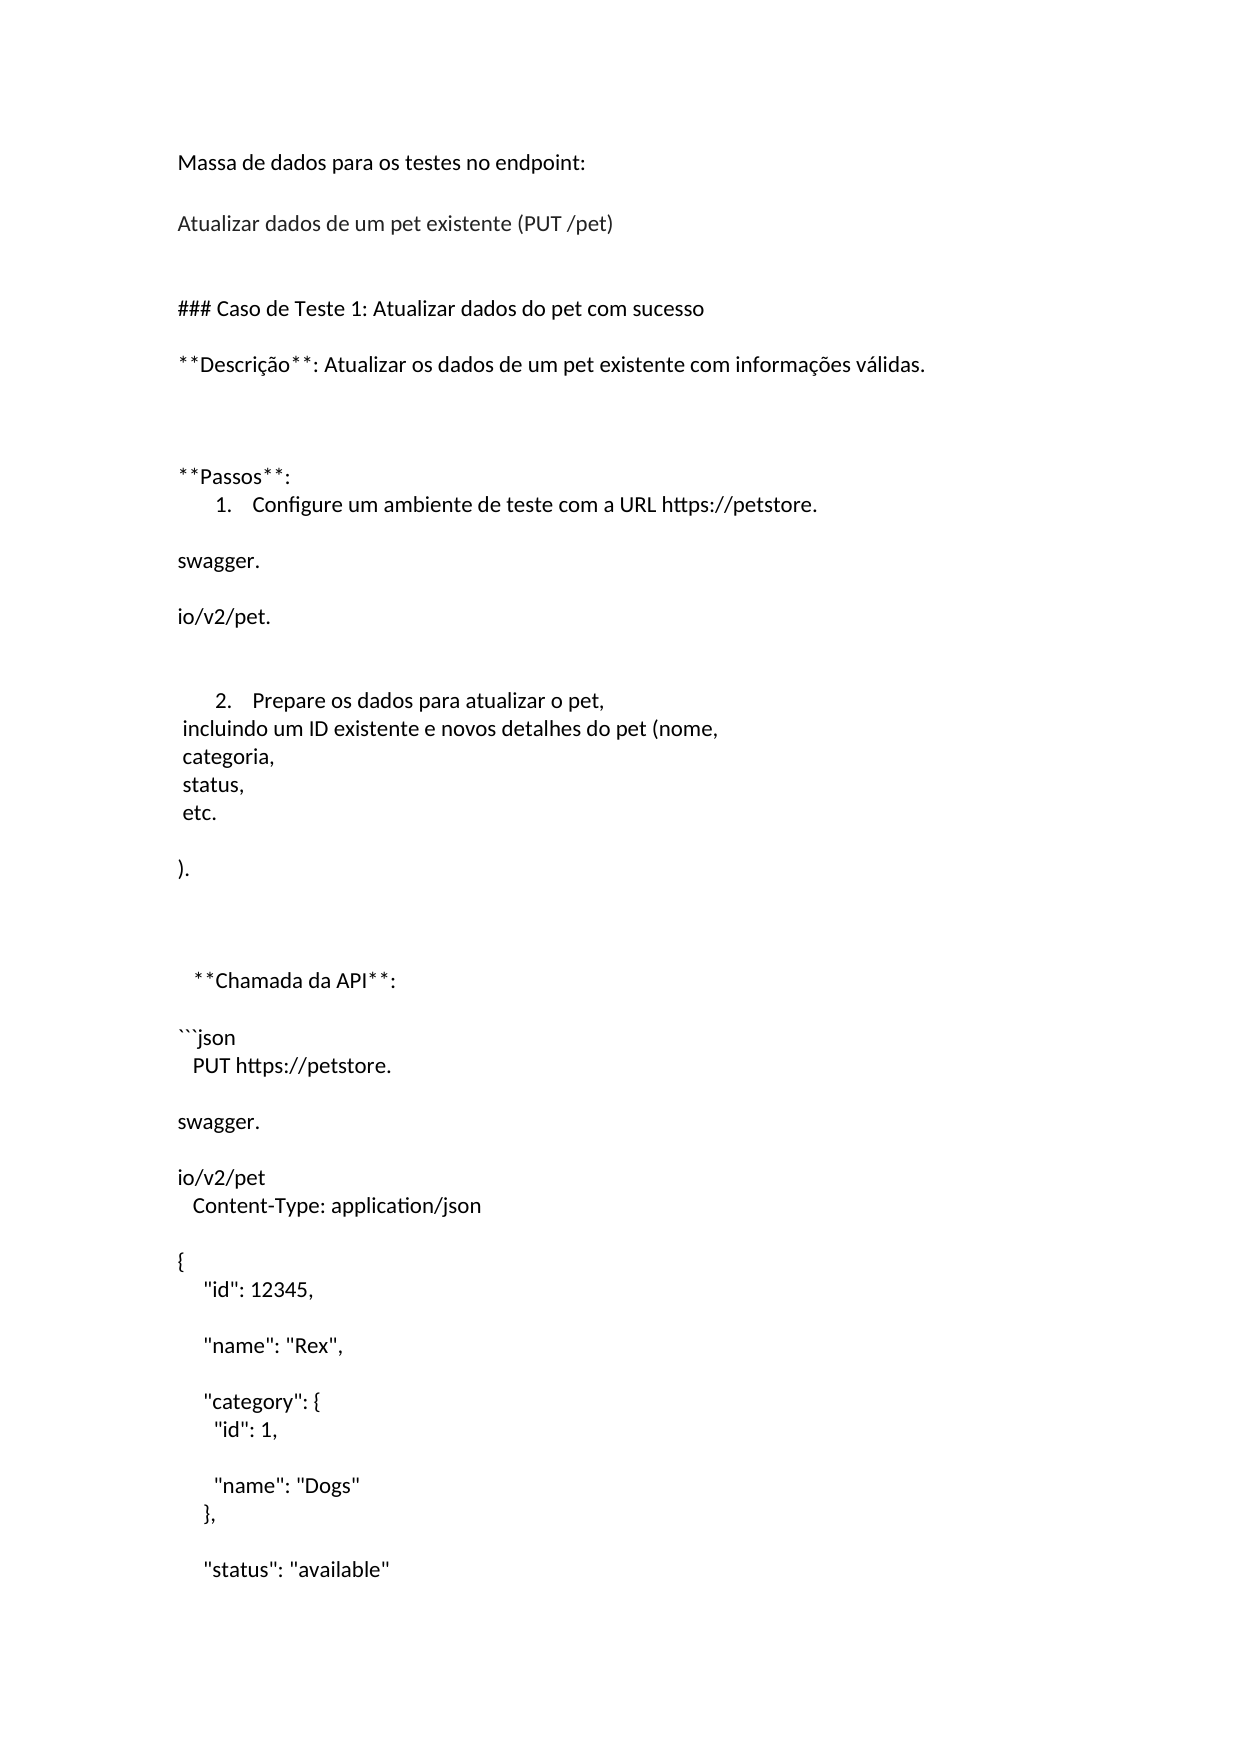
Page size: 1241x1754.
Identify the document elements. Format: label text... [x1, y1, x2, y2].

text **Passos**: [177, 462, 1063, 490]
text ### Caso de Teste 1: Atualizar dados do pet com sucesso [177, 294, 1063, 322]
text swagger. [177, 1107, 1063, 1135]
text incluindo um ID existente e novos detalhes do pet (nome, [177, 714, 1063, 742]
text Atualizar dados de um pet existente (PUT /pet) [177, 209, 1063, 237]
text Massa de dados para os testes no endpoint: [177, 148, 1063, 176]
text categoria, [177, 742, 1063, 771]
text io/v2/pet. [177, 602, 1063, 630]
list Configure um ambiente de teste com a URL https://petstore. [215, 490, 1063, 518]
text **Chamada da API**: [177, 967, 1063, 995]
text "status": "available" [177, 1555, 1063, 1583]
text "id": 1, [177, 1415, 1063, 1443]
text etc. [177, 798, 1063, 827]
text PUT https://petstore. [177, 1051, 1063, 1079]
text "category": { [177, 1387, 1063, 1415]
text **Descrição**: Atualizar os dados de um pet existente com informações válidas. [177, 350, 1063, 378]
text swagger. [177, 546, 1063, 574]
text ```json [177, 1023, 1063, 1051]
text Content-Type: application/json [177, 1191, 1063, 1219]
text io/v2/pet [177, 1163, 1063, 1191]
list Prepare os dados para atualizar o pet, [215, 686, 1063, 714]
text "name": "Dogs" [177, 1471, 1063, 1499]
text "id": 12345, [177, 1275, 1063, 1303]
text }, [177, 1499, 1063, 1527]
text ). [177, 854, 1063, 883]
text "name": "Rex", [177, 1331, 1063, 1359]
text { [177, 1247, 1063, 1275]
text status, [177, 771, 1063, 798]
